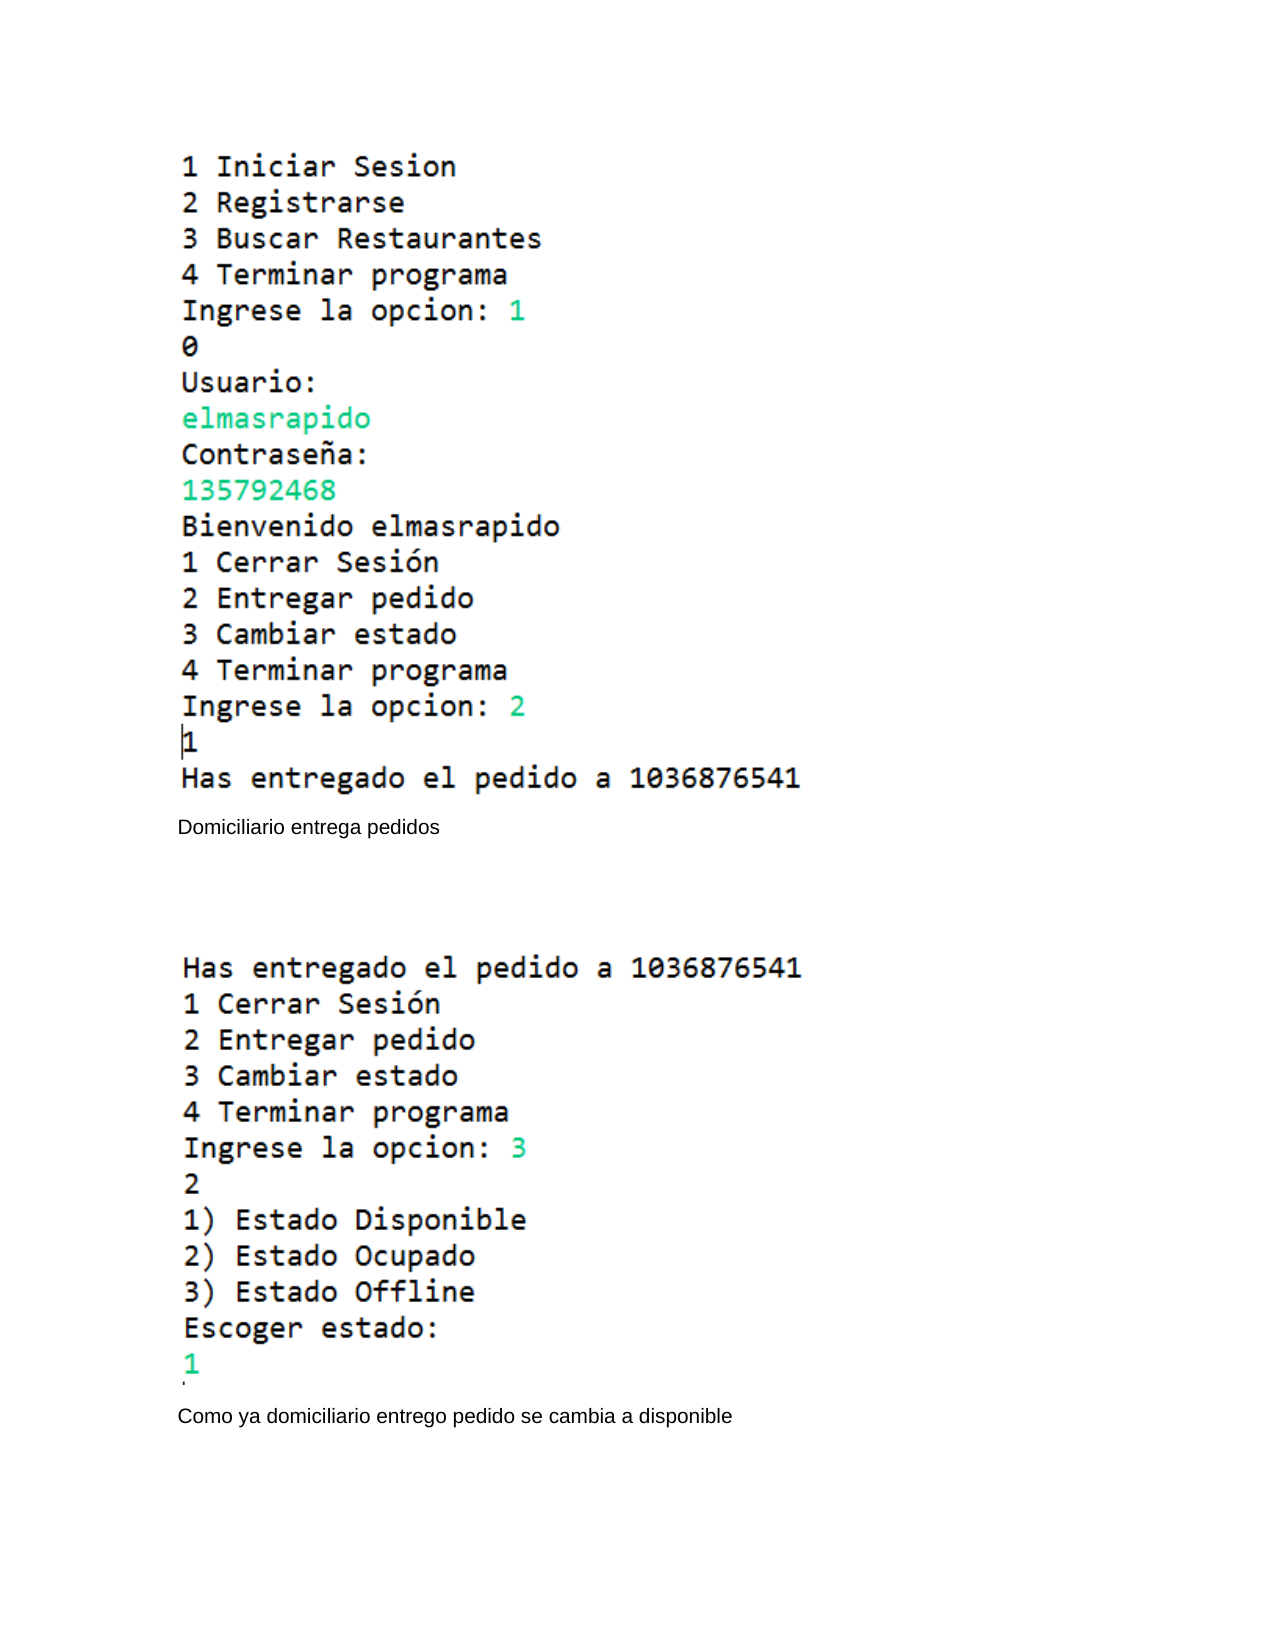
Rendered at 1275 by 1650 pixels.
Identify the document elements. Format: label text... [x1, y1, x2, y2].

text Como ya domiciliario entrego pedido se cambia a disponible [177, 1403, 1098, 1427]
text Domiciliario entrega pedidos [177, 815, 1098, 839]
picture [177, 147, 824, 796]
picture [177, 942, 831, 1385]
